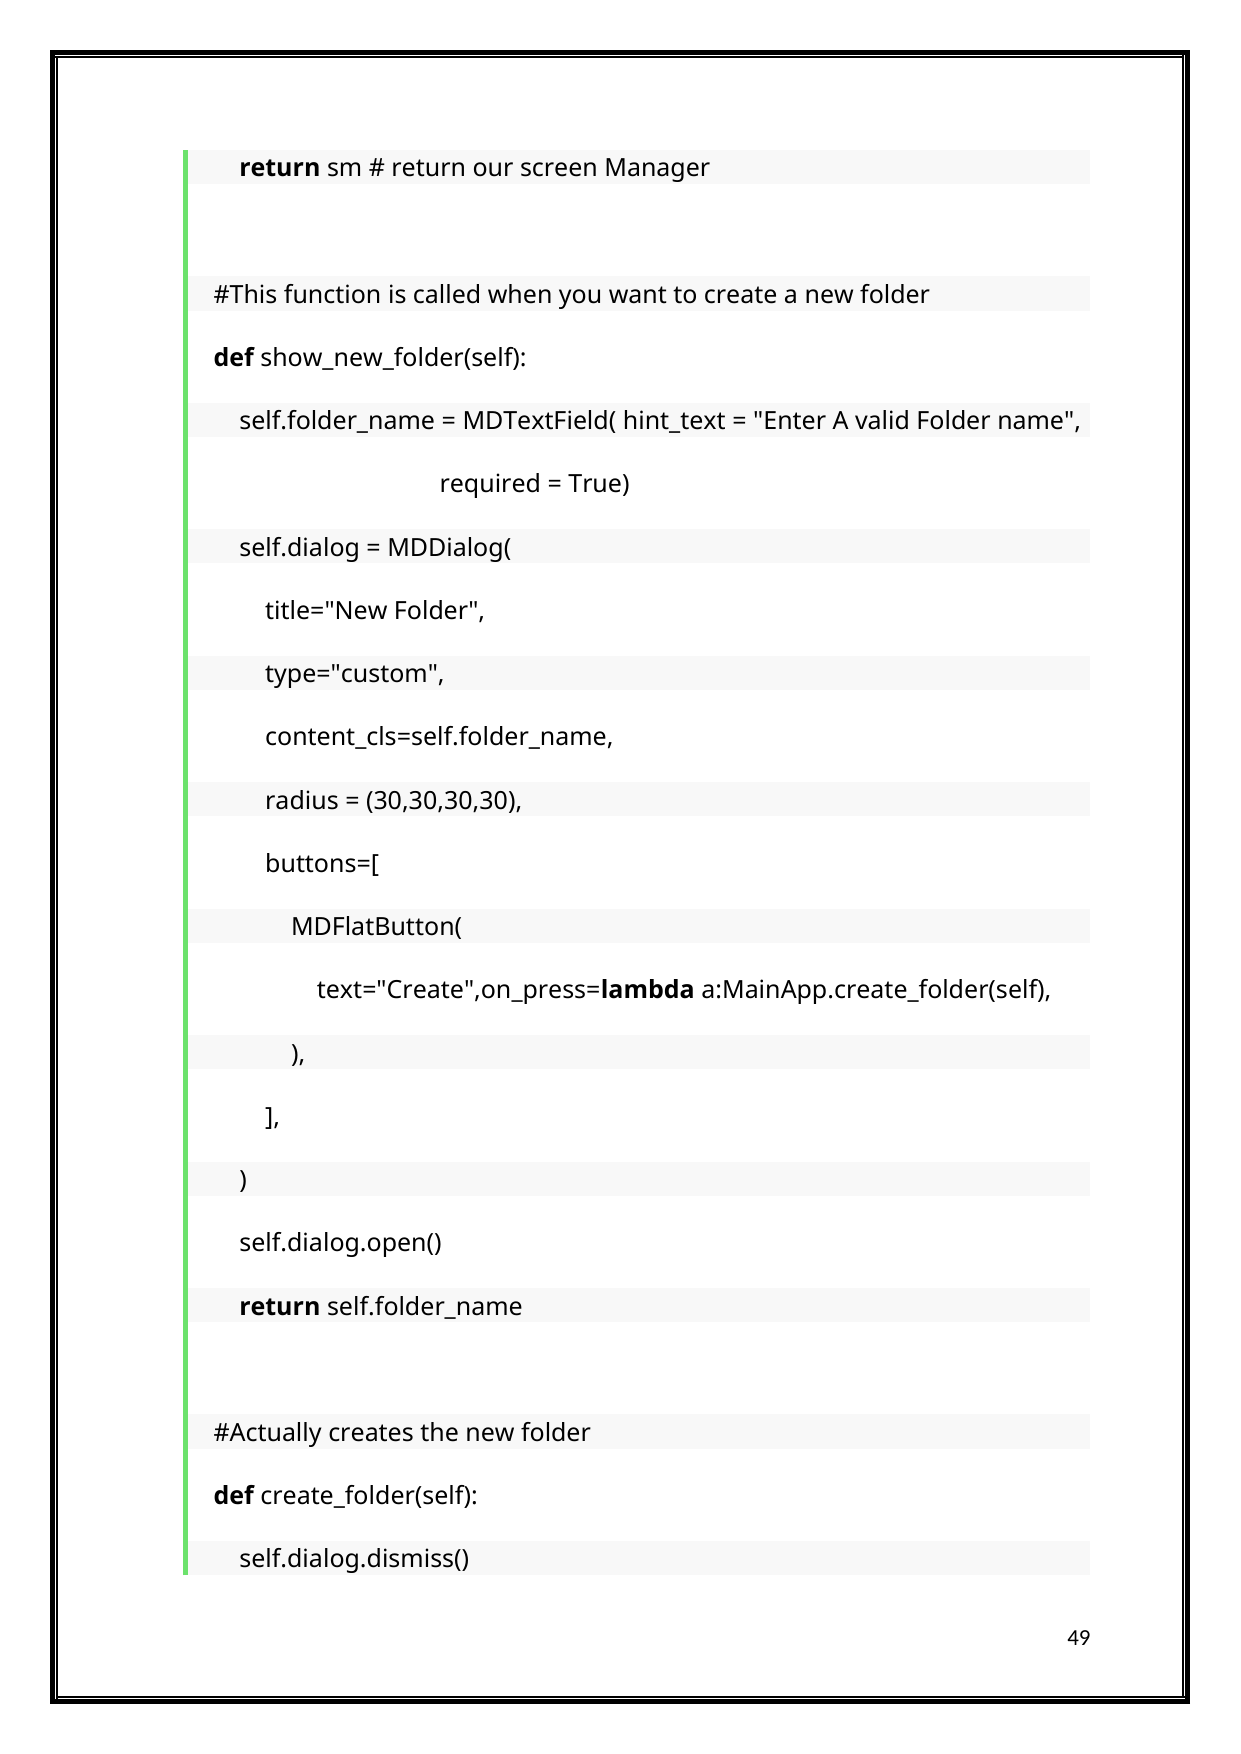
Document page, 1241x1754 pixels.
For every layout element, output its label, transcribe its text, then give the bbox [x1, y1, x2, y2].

text type="custom", [188, 656, 1090, 690]
text return self.folder_name [188, 1288, 1090, 1322]
text return sm # return our screen Manager [188, 150, 1090, 184]
text self.dialog.dismiss() [188, 1541, 1090, 1575]
text radius = (30,30,30,30), [188, 782, 1090, 816]
text required = True) [188, 466, 1090, 500]
text #Actually creates the new folder [188, 1414, 1090, 1449]
text def create_folder(self): [188, 1478, 1090, 1512]
text self.folder_name = MDTextField( hint_text = "Enter A valid Folder name", [188, 403, 1090, 437]
text text="Create",on_press=lambda a:MainApp.create_folder(self), [188, 972, 1090, 1006]
text #This function is called when you want to create a new folder [188, 276, 1090, 311]
text MDFlatButton( [188, 909, 1090, 943]
text ) [188, 1162, 1090, 1196]
text ], [188, 1098, 1090, 1132]
text self.dialog.open() [188, 1225, 1090, 1259]
text content_cls=self.folder_name, [188, 719, 1090, 753]
text title="New Folder", [188, 593, 1090, 627]
text ), [188, 1035, 1090, 1069]
text def show_new_folder(self): [188, 340, 1090, 374]
text self.dialog = MDDialog( [188, 529, 1090, 563]
text buttons=[ [188, 846, 1090, 879]
